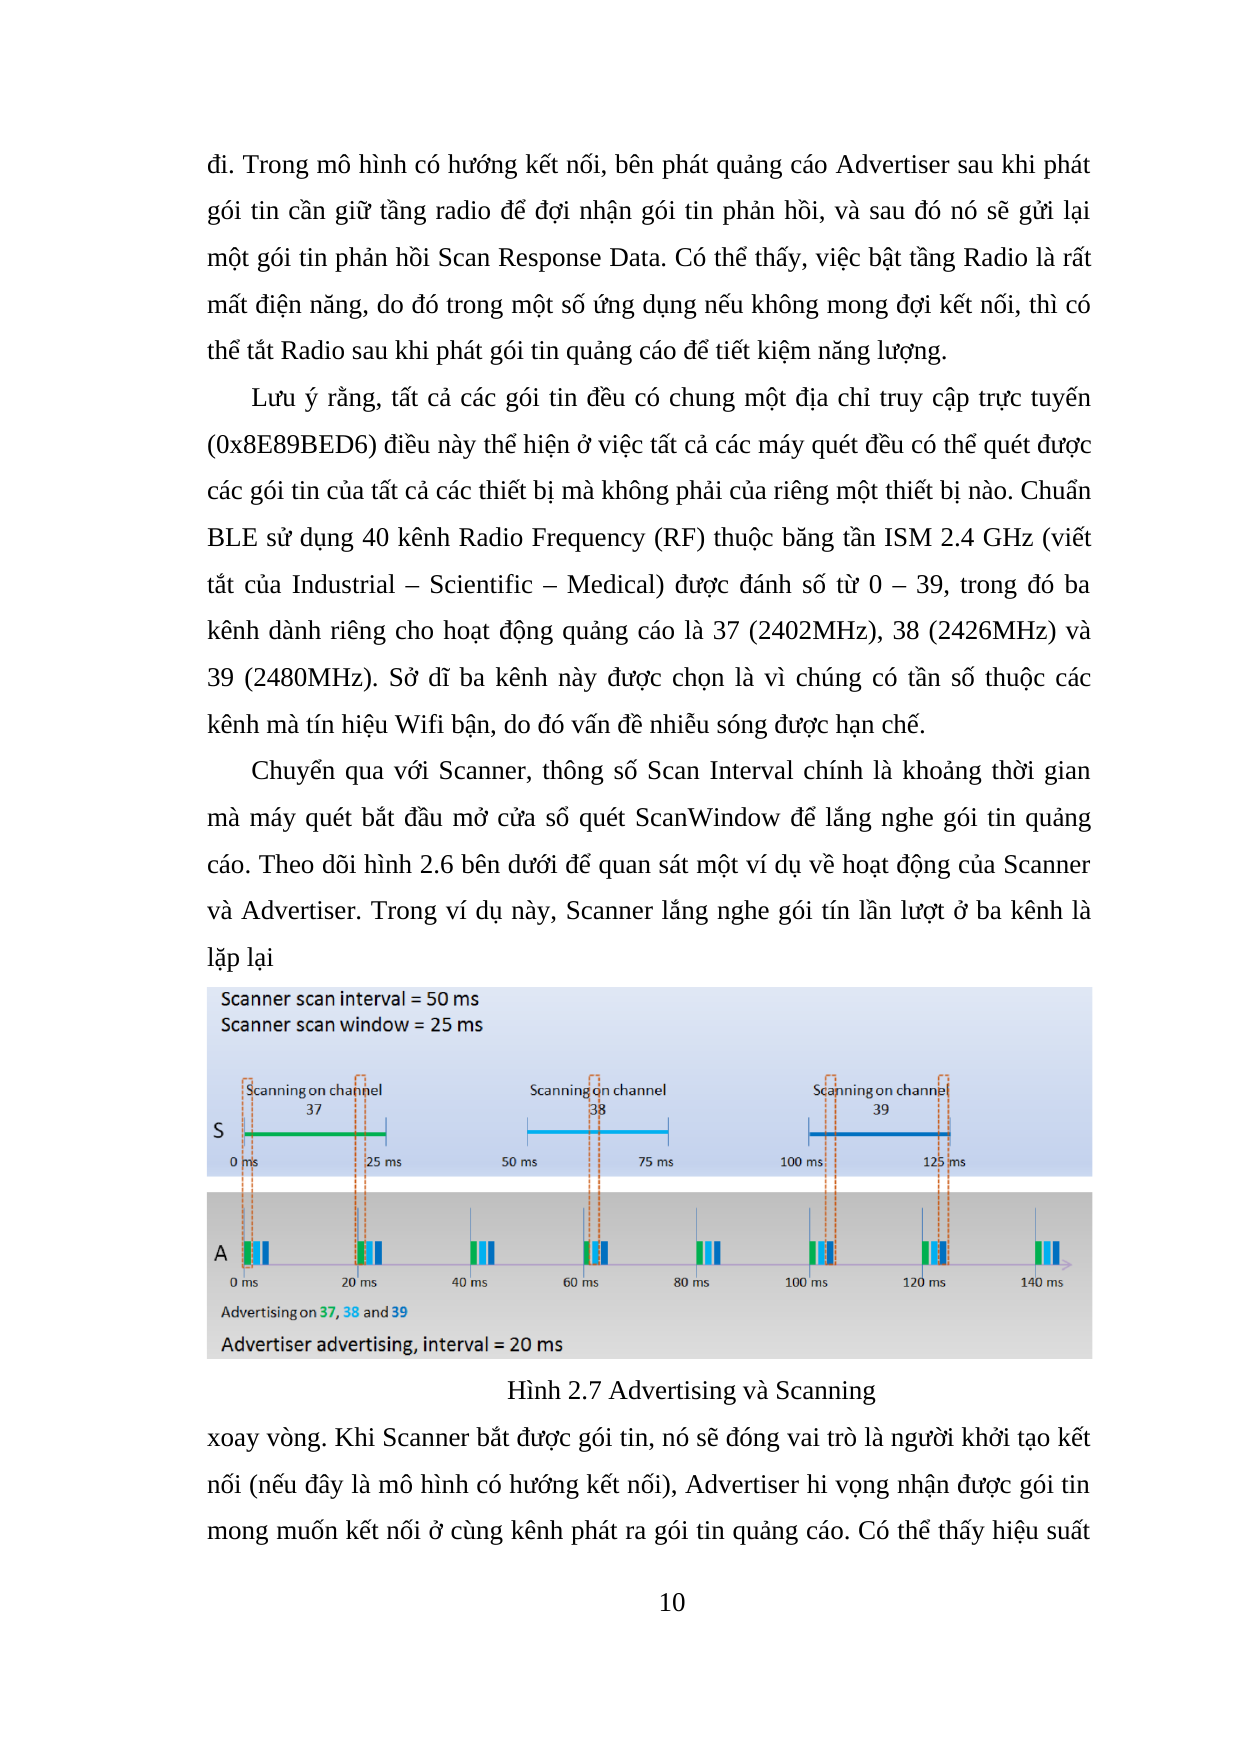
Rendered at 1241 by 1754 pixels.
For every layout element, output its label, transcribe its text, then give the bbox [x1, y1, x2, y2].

text Hình 2.7 Advertising và Scanning [432, 1374, 1092, 1406]
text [207, 148, 1092, 366]
text Lưu ý rằng, tất cả các gói tin đều có chung một địa chỉ truy cập trực tuyến (0x8E89BED6) điều này thể hiện ở việc tất cả các máy quét đều có thể quét được các gói tin của tất cả các thiết bị mà không phải của riêng một thiết bị nào. Chuẩn BLE sử dụng 40 kênh Radio Frequency (RF) thuộc băng tần ISM 2.4 GHz (viết tắt của Industrial – Scientific – Medical) được đánh số từ 0 – 39, trong đó ba kênh dành riêng cho hoạt động quảng cáo là 37 (2402MHz), 38 (2426MHz) và 39 (2480MHz). Sở dĩ ba kênh này được chọn là vì chúng có tần số thuộc các kênh mà tín hiệu Wifi bận, do đó vấn đề nhiễu sóng được hạn chế. [207, 381, 1092, 739]
text Chuyển qua với Scanner, thông số Scan Interval chính là khoảng thời gian mà máy quét bắt đầu mở cửa sổ quét ScanWindow để lắng nghe gói tin quảng cáo. Theo dõi hình 2.6 bên dưới để quan sát một ví dụ về hoạt động của Scanner và Advertiser. Trong ví dụ này, Scanner lắng nghe gói tín lần lượt ở ba kênh là lặp lại [207, 754, 1092, 972]
picture [206, 987, 1093, 1359]
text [207, 1421, 1092, 1546]
